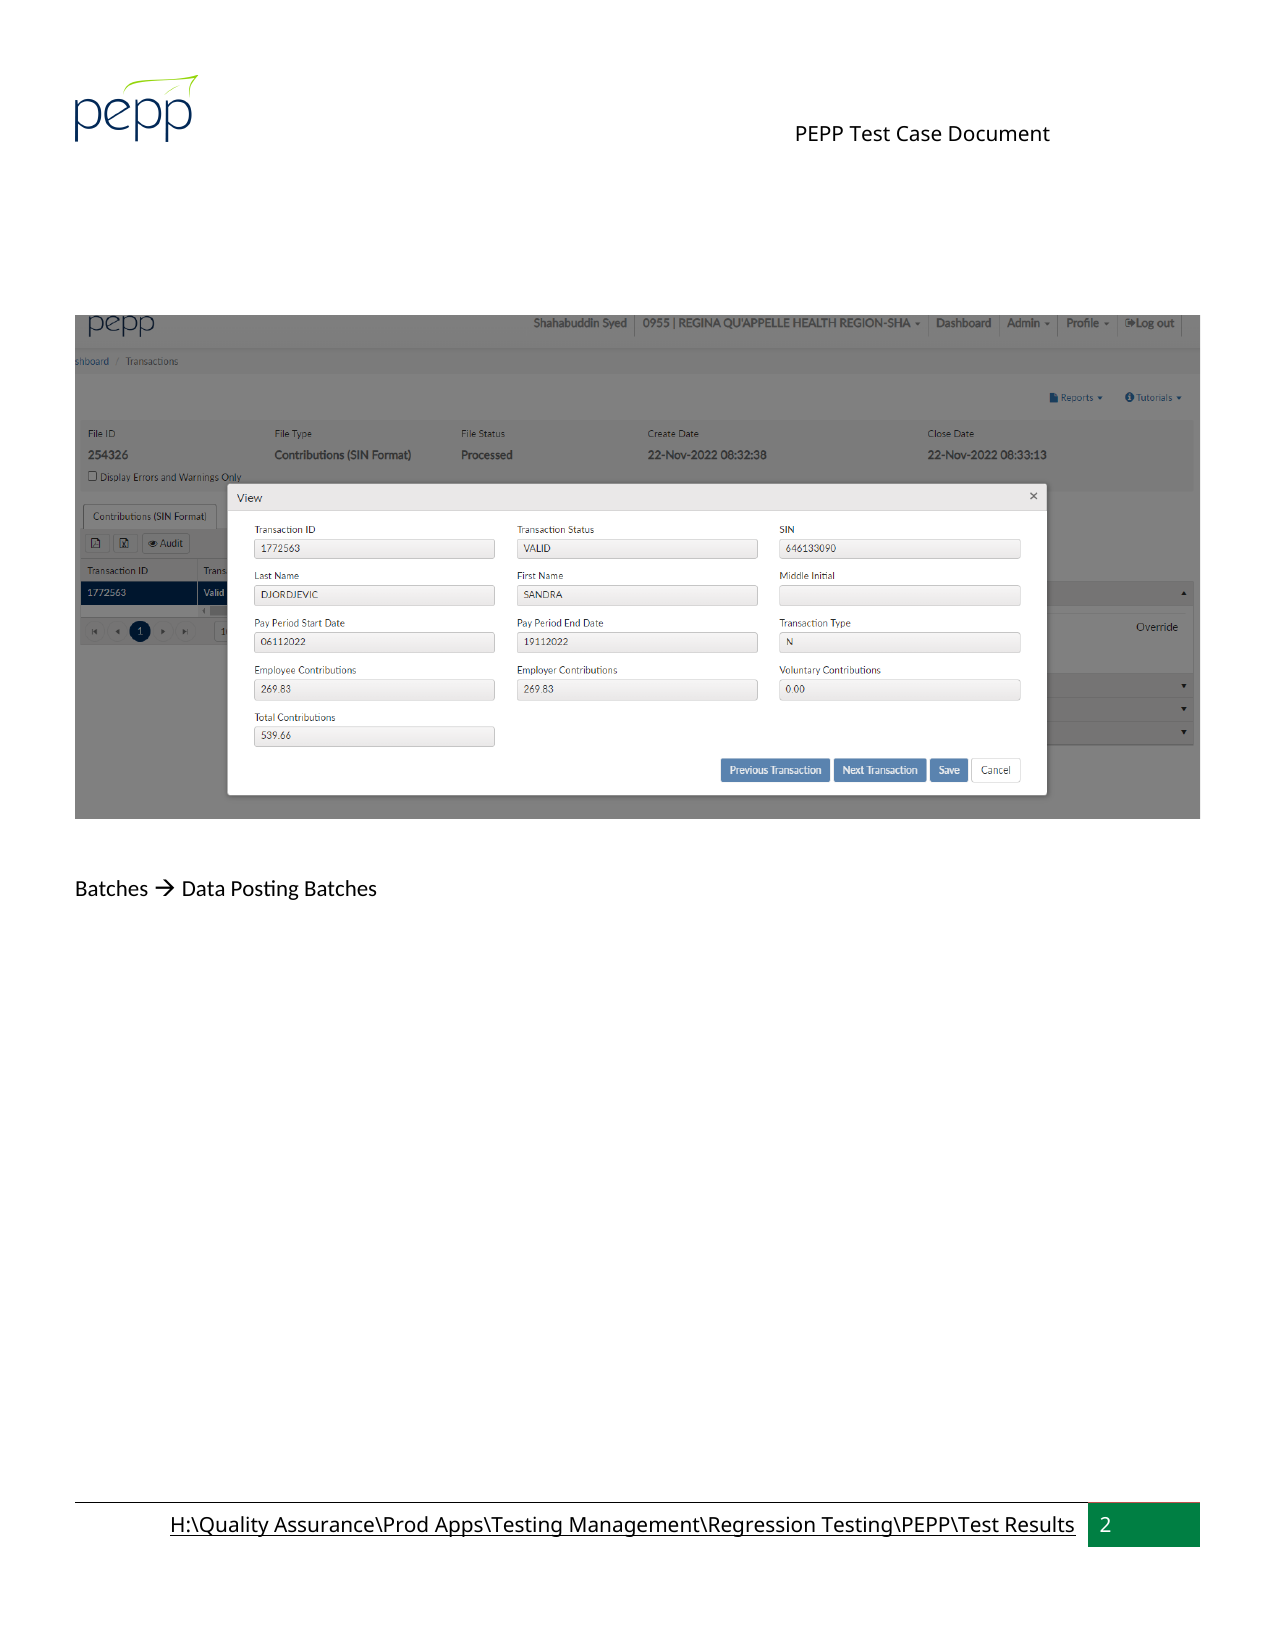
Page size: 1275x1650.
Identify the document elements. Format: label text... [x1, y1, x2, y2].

picture [75, 75, 199, 142]
picture [75, 315, 1200, 819]
text Batches Data Posting Batches [75, 874, 1200, 902]
